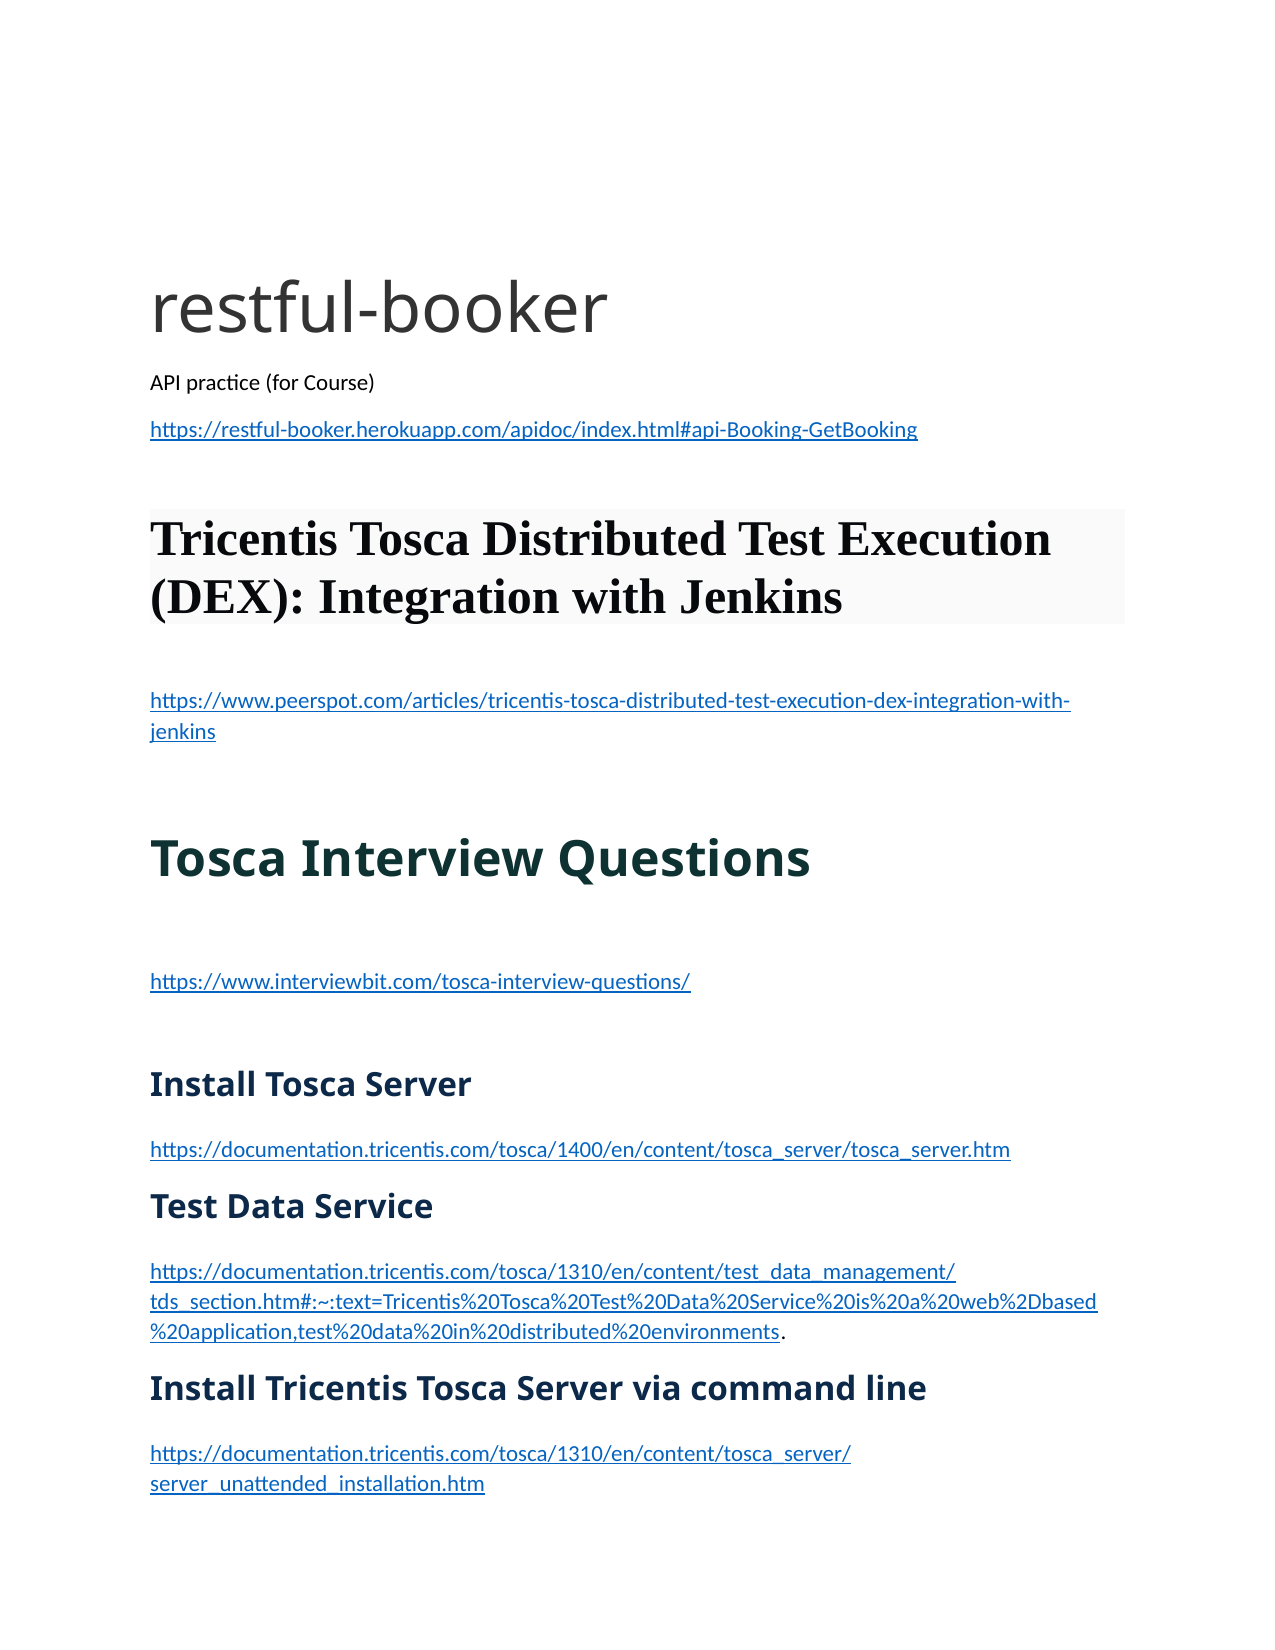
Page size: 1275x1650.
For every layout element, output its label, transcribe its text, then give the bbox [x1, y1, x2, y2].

text https://www.peerspot.com/articles/tricentis-tosca-distributed-test-execution-dex-integration-with-jenkins [150, 687, 1125, 745]
text https://www.interviewbit.com/tosca-interview-questions/ [150, 967, 1125, 995]
text API practice (for Course) [150, 368, 1125, 397]
subtitle Install Tosca Server [150, 1061, 1125, 1106]
subtitle Test Data Service [150, 1182, 1125, 1228]
subtitle Tricentis Tosca Distributed Test Execution (DEX): Integration with Jenkins [150, 509, 1125, 624]
subtitle Install Tricentis Tosca Server via command line [150, 1364, 1125, 1410]
text https://documentation.tricentis.com/tosca/1400/en/content/tosca_server/tosca_server.htm [150, 1136, 1125, 1164]
subtitle Tosca Interview Questions [150, 823, 1125, 891]
text https://documentation.tricentis.com/tosca/1310/en/content/test_data_management/tds_section.htm#:~:text=Tricentis%20Tosca%20Test%20Data%20Service%20is%20a%20web%2Dbased%20application,test%20data%20in%20distributed%20environments. [150, 1257, 1125, 1346]
text https://restful-booker.herokuapp.com/apidoc/index.html#api-Booking-GetBooking [150, 415, 1125, 443]
subtitle restful-booker [150, 259, 1125, 353]
text https://documentation.tricentis.com/tosca/1310/en/content/tosca_server/server_unattended_installation.htm [150, 1439, 1125, 1497]
